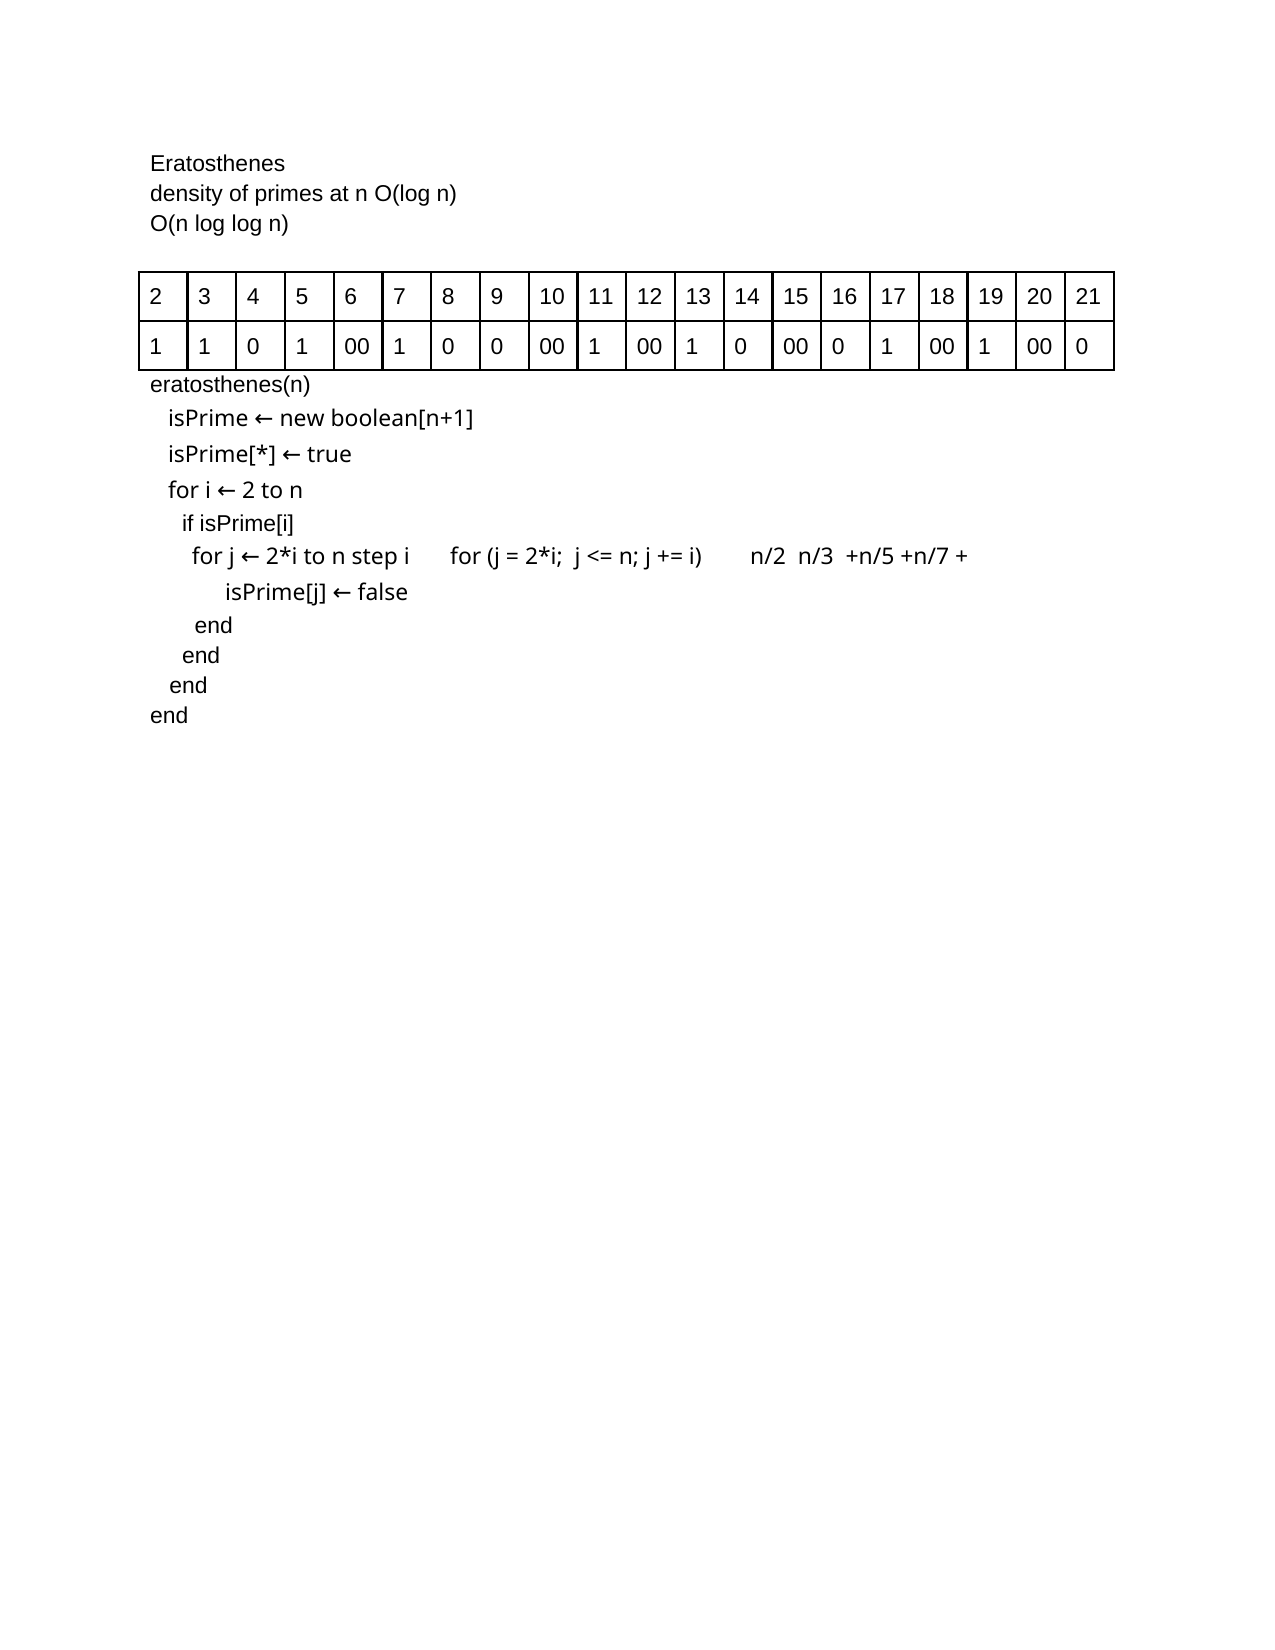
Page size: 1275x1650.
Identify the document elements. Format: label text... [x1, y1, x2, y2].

table_cell 00 [1017, 322, 1064, 369]
table_cell 0 [432, 322, 479, 369]
text end [150, 672, 1125, 698]
table_cell 0 [1066, 322, 1113, 369]
text end [150, 702, 1125, 728]
text end [150, 642, 1125, 668]
table_header 13 [676, 273, 723, 320]
table_header 14 [725, 273, 771, 320]
table_header 15 [774, 273, 820, 320]
text end [150, 612, 1125, 638]
table_header 19 [969, 273, 1015, 320]
table_header 4 [237, 273, 284, 320]
table_cell 1 [140, 322, 186, 369]
table_header 5 [286, 273, 333, 320]
table_cell 1 [871, 322, 918, 369]
table_cell 0 [725, 322, 771, 369]
table_cell 00 [530, 322, 576, 369]
table_cell 1 [969, 322, 1015, 369]
table_cell 0 [822, 322, 869, 369]
text O(n log log n) [150, 210, 1125, 237]
text isPrime ← new boolean[n+1] [150, 402, 1125, 433]
text for j ← 2*i to n step i for (j = 2*i; j <= n; j += i) n/2 n/3 +n/5 +n/7 + [150, 540, 1125, 571]
table_header 8 [432, 273, 479, 320]
table_cell 00 [627, 322, 674, 369]
table_cell 1 [579, 322, 625, 369]
text density of primes at n O(log n) [150, 180, 1125, 207]
table_header 2 [140, 273, 186, 320]
table_cell 00 [774, 322, 820, 369]
table_header 17 [871, 273, 918, 320]
table_cell 00 [920, 322, 966, 369]
table_header 9 [481, 273, 528, 320]
table_cell 1 [189, 322, 235, 369]
table_cell 1 [384, 322, 430, 369]
table_header 6 [335, 273, 381, 320]
table_header 3 [189, 273, 235, 320]
text isPrime[j] ← false [150, 576, 1125, 607]
text for i ← 2 to n [150, 473, 1125, 505]
text isPrime[*] ← true [150, 438, 1125, 469]
table_header 20 [1017, 273, 1064, 320]
table_cell 1 [676, 322, 723, 369]
table_cell 0 [481, 322, 528, 369]
table_cell 1 [286, 322, 333, 369]
text if isPrime[i] [150, 509, 1125, 536]
table_cell 00 [335, 322, 381, 369]
table_header 7 [384, 273, 430, 320]
text eratosthenes(n) [150, 371, 1125, 398]
table_header 11 [579, 273, 625, 320]
table_cell 0 [237, 322, 284, 369]
table_header 12 [627, 273, 674, 320]
table_header 21 [1066, 273, 1113, 320]
table_header 10 [530, 273, 576, 320]
text Eratosthenes [150, 150, 1125, 176]
table_header 16 [822, 273, 869, 320]
table_header 18 [920, 273, 966, 320]
